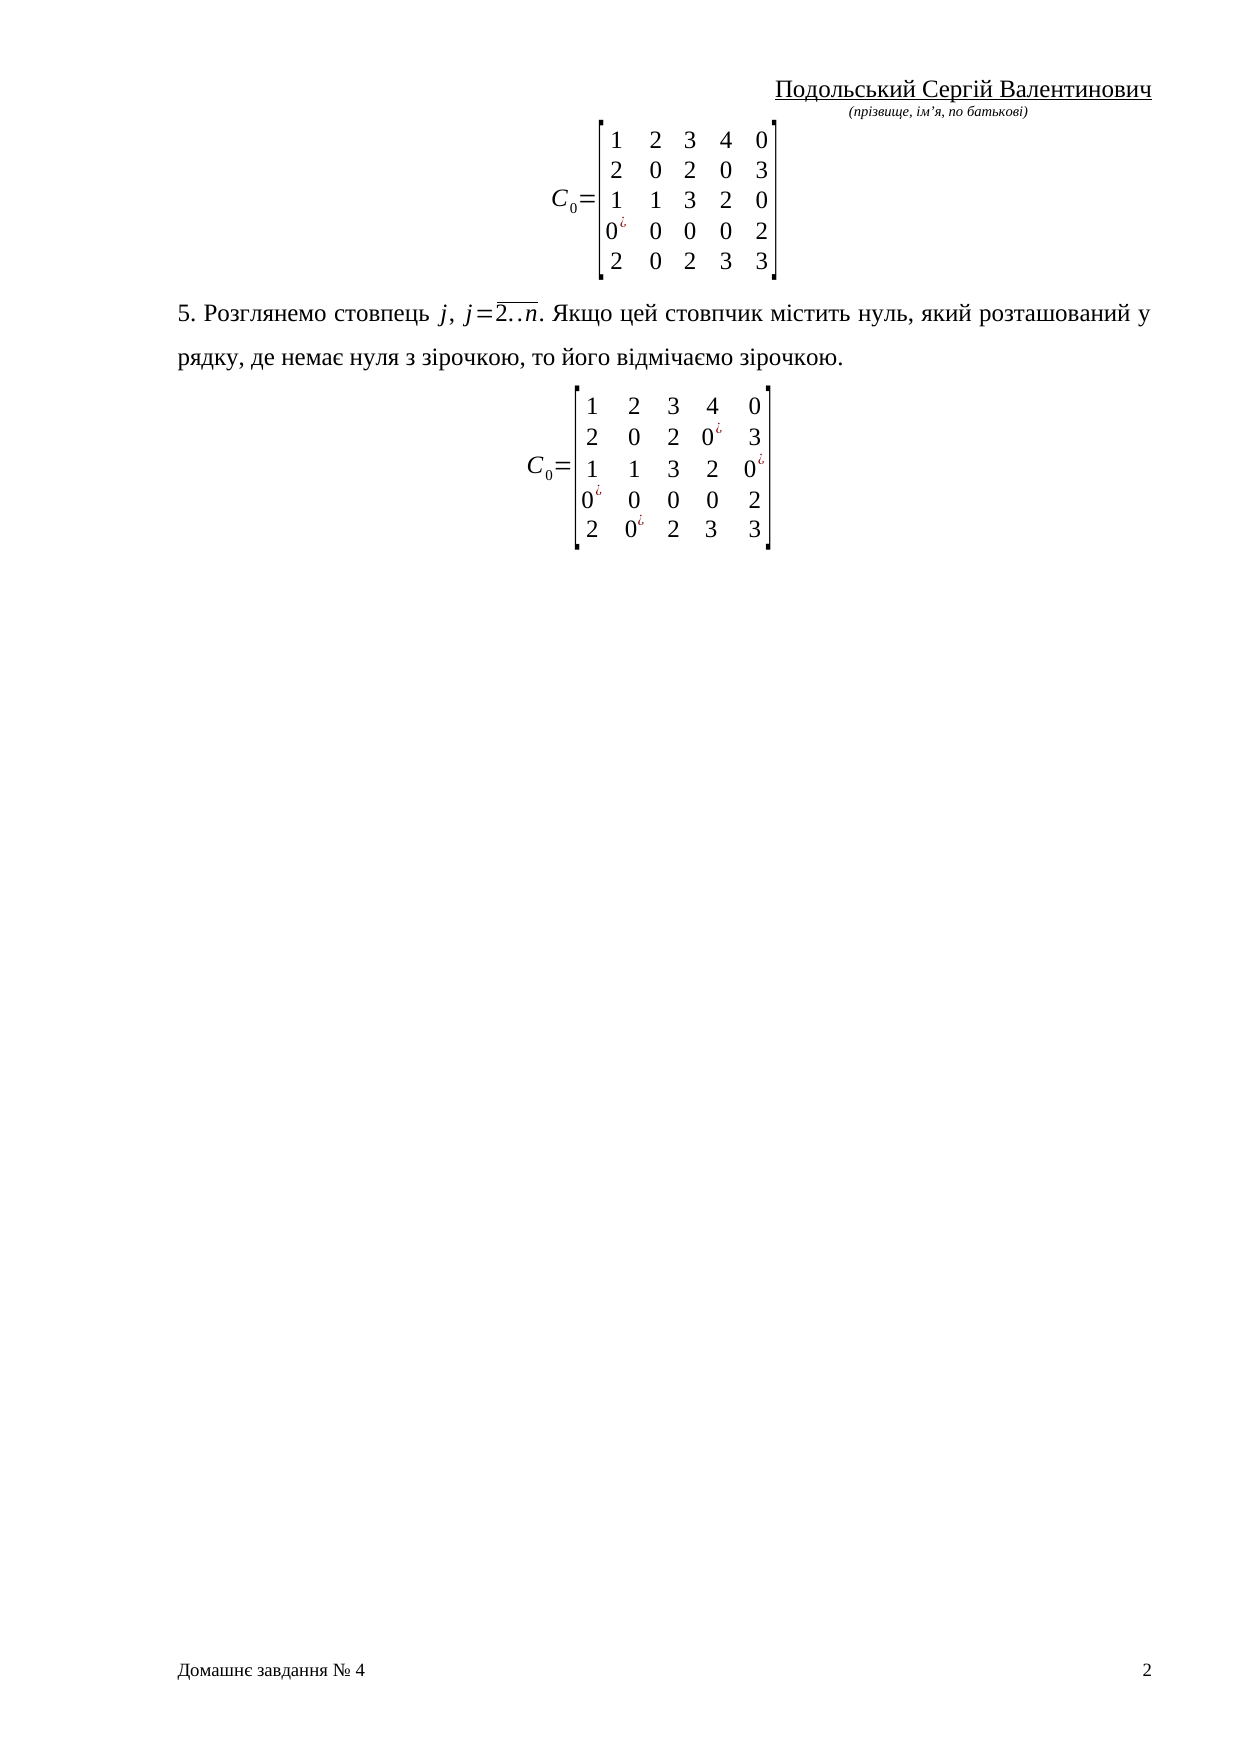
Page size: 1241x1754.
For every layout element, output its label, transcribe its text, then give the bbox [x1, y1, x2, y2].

text 5. Розглянемо стовпець , . Якщо цей стовпчик містить нуль, який розташований у рядку, де немає нуля з зірочкою, то його відмічаємо зірочкою. [177, 298, 1152, 370]
